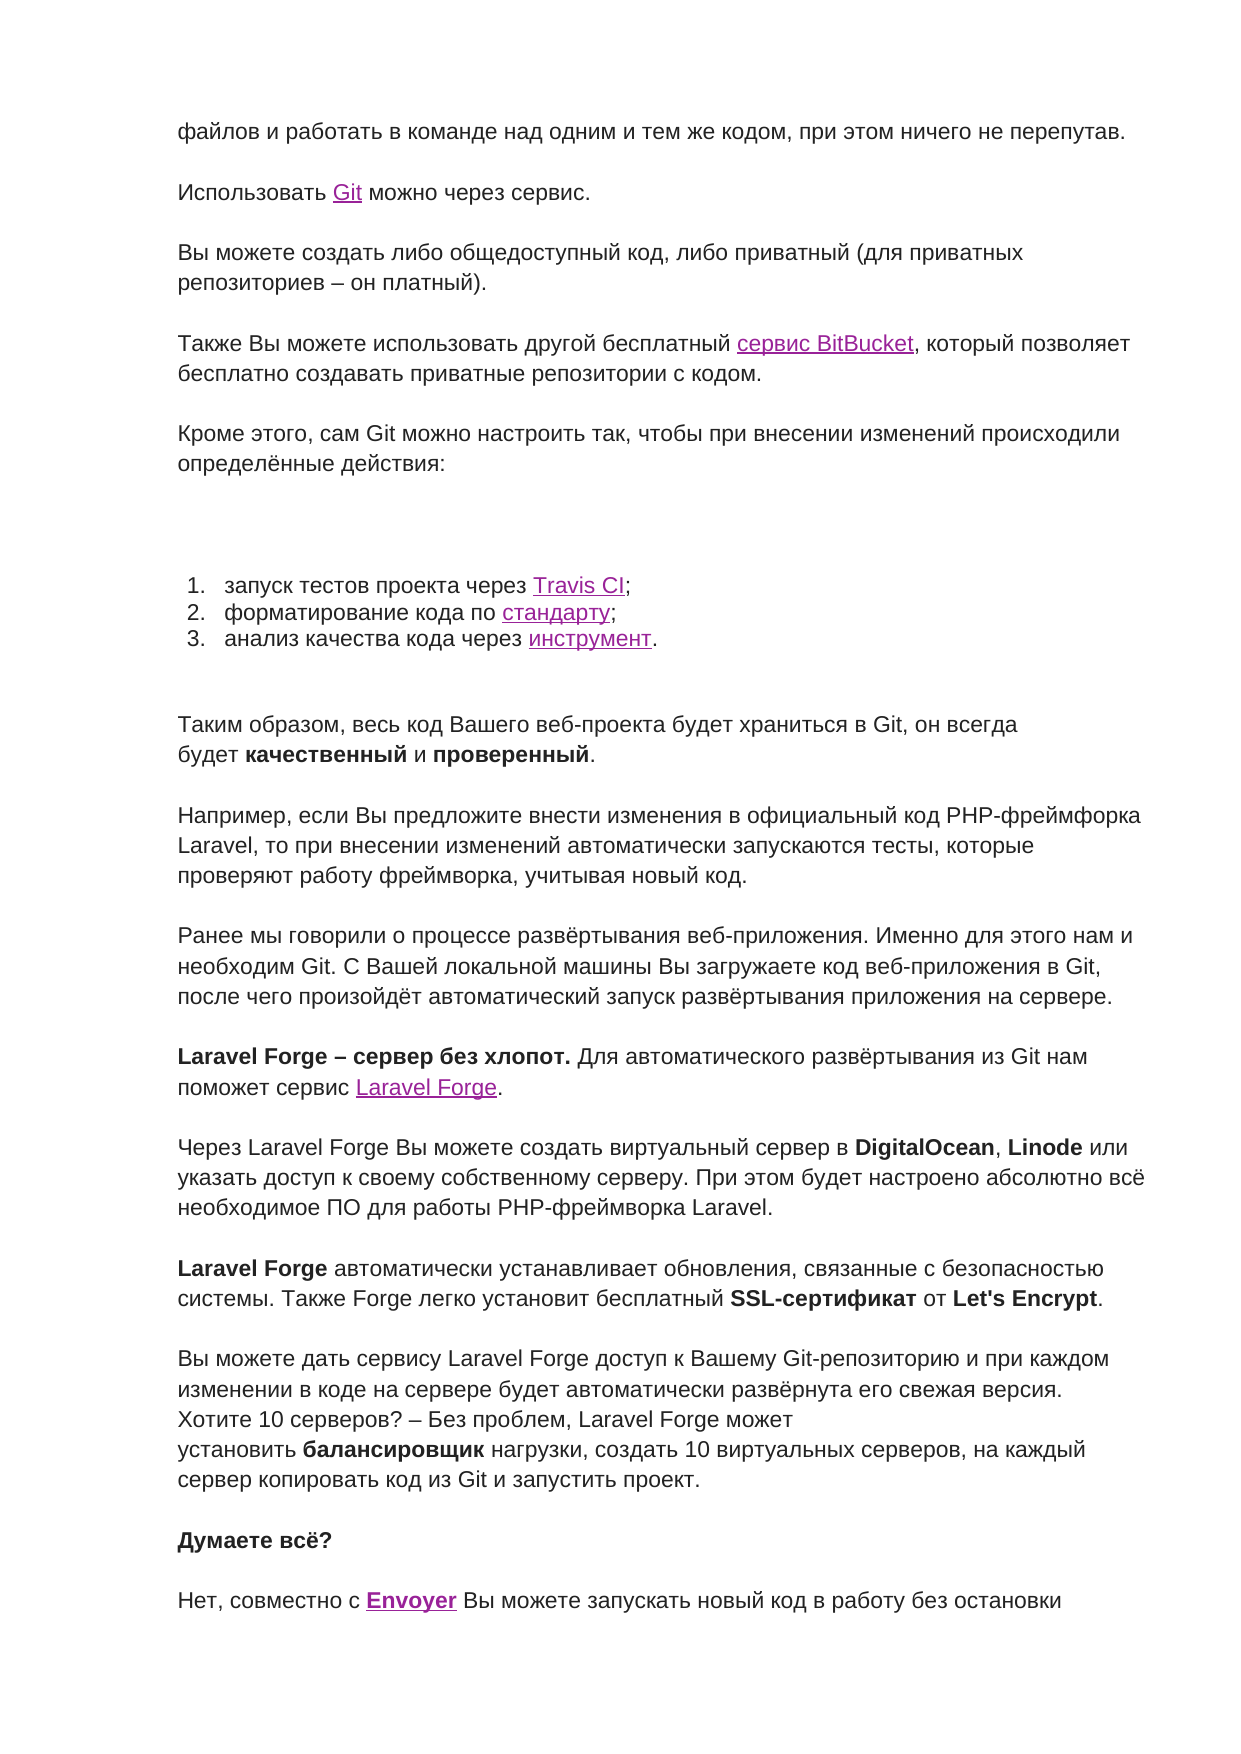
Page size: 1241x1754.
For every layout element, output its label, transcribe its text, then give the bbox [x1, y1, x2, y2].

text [177, 118, 1152, 539]
list анализ качества кода через инструмент. [187, 625, 1152, 652]
list форматирование кода по стандарту; [187, 599, 1152, 625]
list запуск тестов проекта через Travis CI; [187, 572, 1152, 599]
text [177, 681, 1152, 1613]
